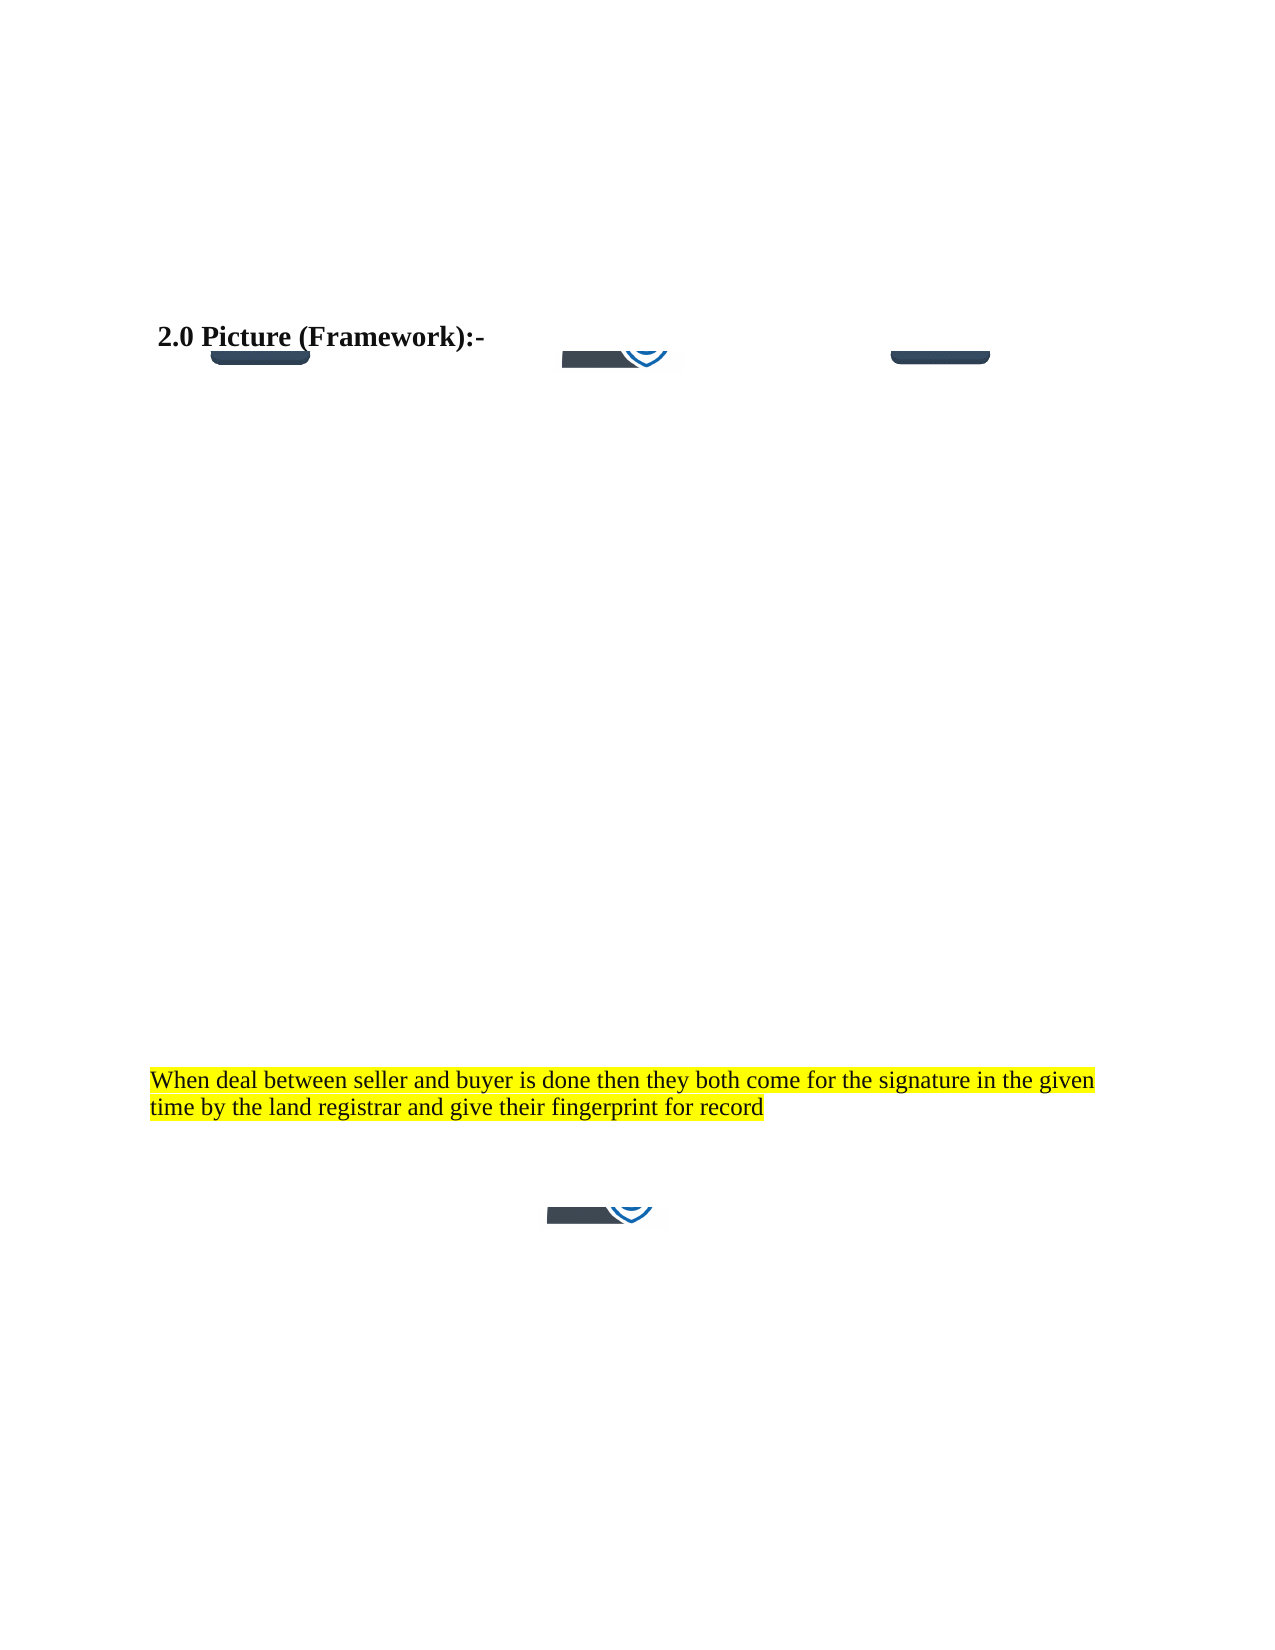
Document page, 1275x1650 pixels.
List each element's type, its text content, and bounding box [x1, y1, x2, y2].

text When deal between seller and buyer is done then they both come for the signature in the given time by the land registrar and give their fingerprint for record [150, 1067, 1125, 1121]
text 2.0 Picture (Framework):- [150, 324, 1125, 352]
